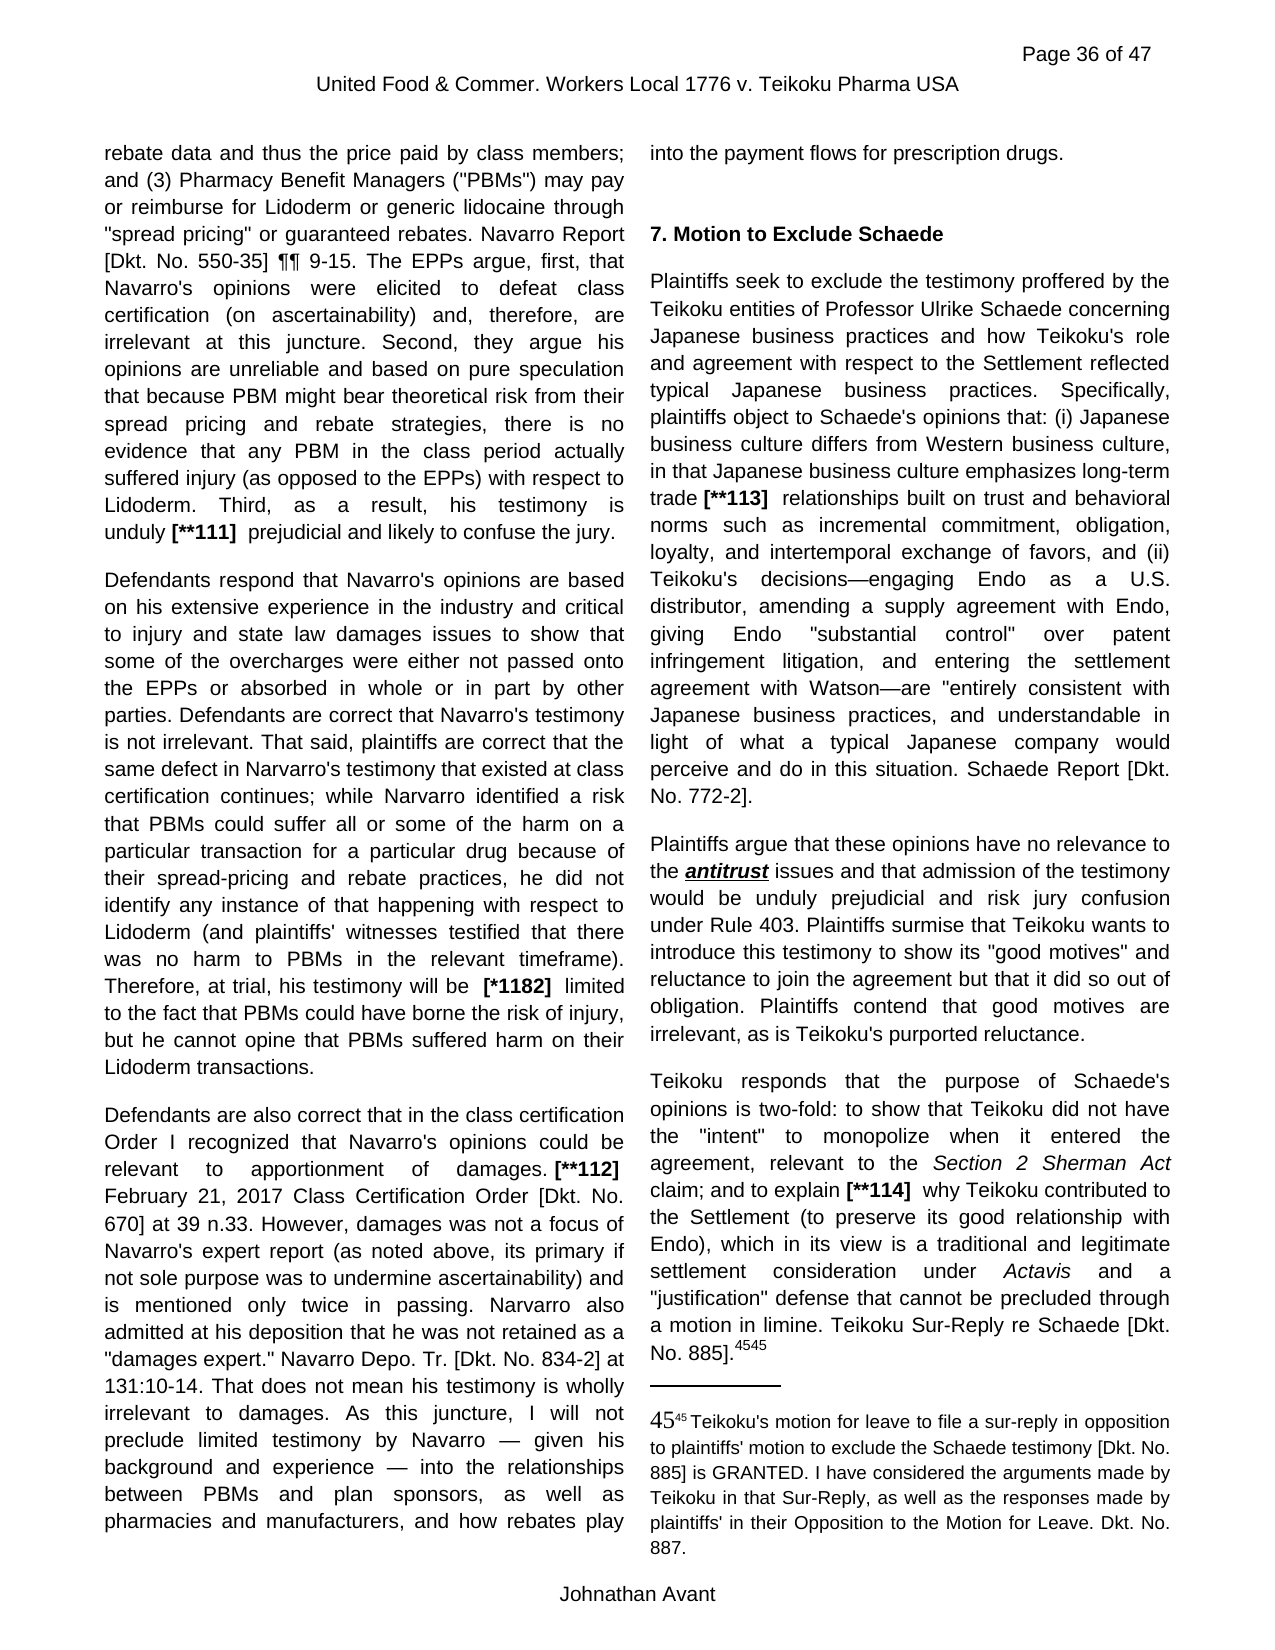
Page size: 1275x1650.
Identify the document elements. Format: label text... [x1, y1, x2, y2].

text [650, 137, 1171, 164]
text Plaintiffs argue that these opinions have no relevance to the antitrust issues and that admission of the testimony would be unduly prejudicial and risk jury confusion under Rule 403. Plaintiffs surmise that Teikoku wants to introduce this testimony to show its "good motives" and reluctance to join the agreement but that it did so out of obligation. Plaintiffs contend that good motives are irrelevant, as is Teikoku's purported reluctance. [650, 829, 1171, 1045]
text 7. Motion to Exclude Schaede [650, 189, 1171, 245]
text Teikoku responds that the purpose of Schaede's opinions is two-fold: to show that Teikoku did not have the "intent" to monopolize when it entered the agreement, relevant to the Section 2 Sherman Act claim; and to explain [**114] why Teikoku contributed to the Settlement (to preserve its good relationship with Endo), which in its view is a traditional and legitimate settlement consideration under Actavis and a "justification" defense that cannot be precluded through a motion in limine. Teikoku Sur-Reply re Schaede [Dkt. No. 885].45 [650, 1066, 1171, 1366]
text Defendants respond that Navarro's opinions are based on his extensive experience in the industry and critical to injury and state law damages issues to show that some of the overcharges were either not passed onto the EPPs or absorbed in whole or in part by other parties. Defendants are correct that Navarro's testimony is not irrelevant. That said, plaintiffs are correct that the same defect in Narvarro's testimony that existed at class certification continues; while Narvarro identified a risk that PBMs could suffer all or some of the harm on a particular transaction for a particular drug because of their spread-pricing and rebate practices, he did not identify any instance of that happening with respect to Lidoderm (and plaintiffs' witnesses testified that there was no harm to PBMs in the relevant timeframe). Therefore, at trial, his testimony will be [*1182] limited to the fact that PBMs could have borne the risk of injury, but he cannot opine that PBMs suffered harm on their Lidoderm transactions. [104, 564, 625, 1079]
text Plaintiffs seek to exclude the testimony proffered by the Teikoku entities of Professor Ulrike Schaede concerning Japanese business practices and how Teikoku's role and agreement with respect to the Settlement reflected typical Japanese business practices. Specifically, plaintiffs object to Schaede's opinions that: (i) Japanese business culture differs from Western business culture, in that Japanese business culture emphasizes long-term trade [**113] relationships built on trust and behavioral norms such as incremental commitment, obligation, loyalty, and intertemporal exchange of favors, and (ii) Teikoku's decisions—engaging Endo as a U.S. distributor, amending a supply agreement with Endo, giving Endo "substantial control" over patent infringement litigation, and entering the settlement agreement with Watson—are "entirely consistent with Japanese business practices, and understandable in light of what a typical Japanese company would perceive and do in this situation. Schaede Report [Dkt. No. 772-2]. [650, 266, 1171, 808]
text Defendants are also correct that in the class certification Order I recognized that Navarro's opinions could be relevant to apportionment of damages. [**112] February 21, 2017 Class Certification Order [Dkt. No. 670] at 39 n.33. However, damages was not a focus of Navarro's expert report (as noted above, its primary if not sole purpose was to undermine ascertainability) and is mentioned only twice in passing. Narvarro also admitted at his deposition that he was not retained as a "damages expert." Navarro Depo. Tr. [Dkt. No. 834-2] at 131:10-14. That does not mean his testimony is wholly irrelevant to damages. As this juncture, I will not preclude limited testimony by Navarro — given his background and experience — into the relationships between PBMs and plan sponsors, as well as pharmacies and manufacturers, and how rebates play into the payment flows for prescription drugs. [104, 1100, 625, 1533]
